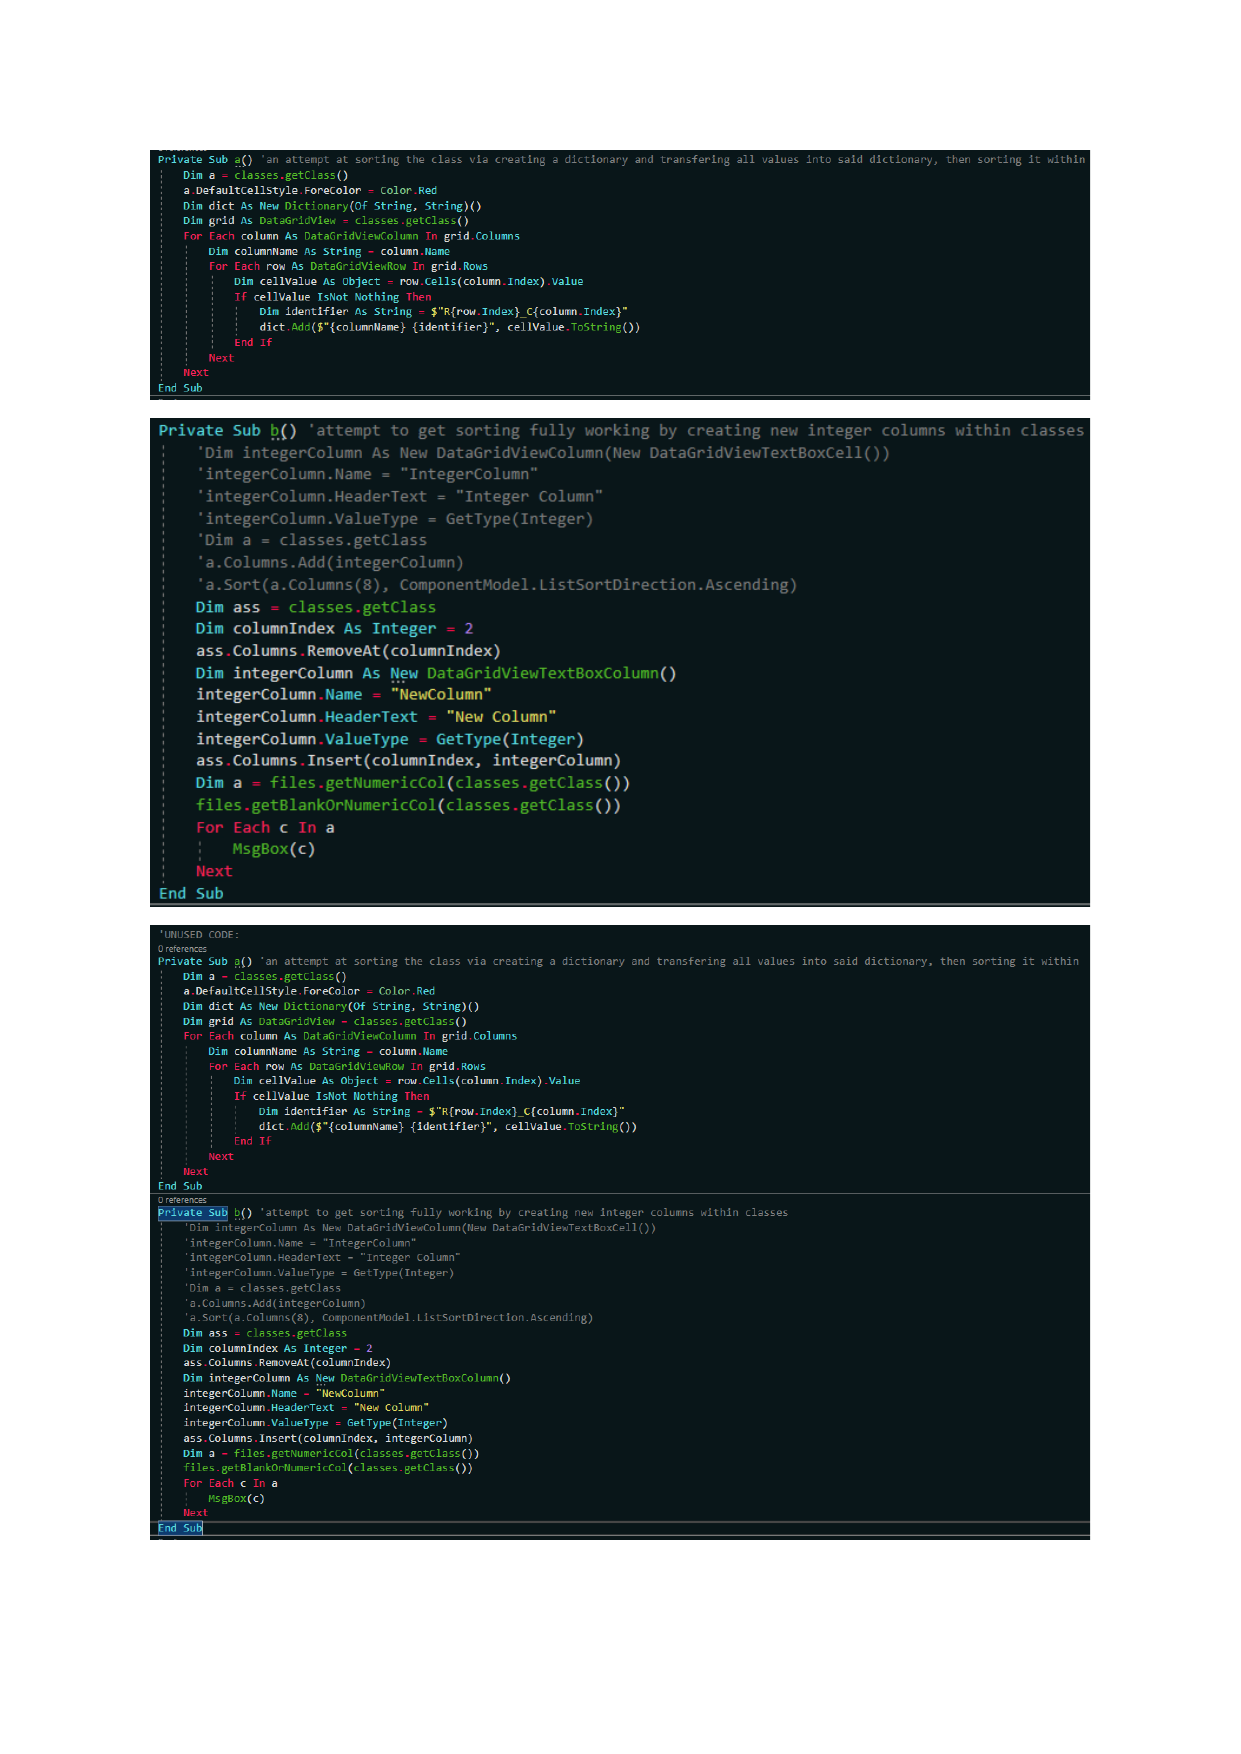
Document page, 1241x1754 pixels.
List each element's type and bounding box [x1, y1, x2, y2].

picture [150, 418, 1091, 907]
picture [150, 150, 1091, 400]
picture [150, 925, 1091, 1540]
